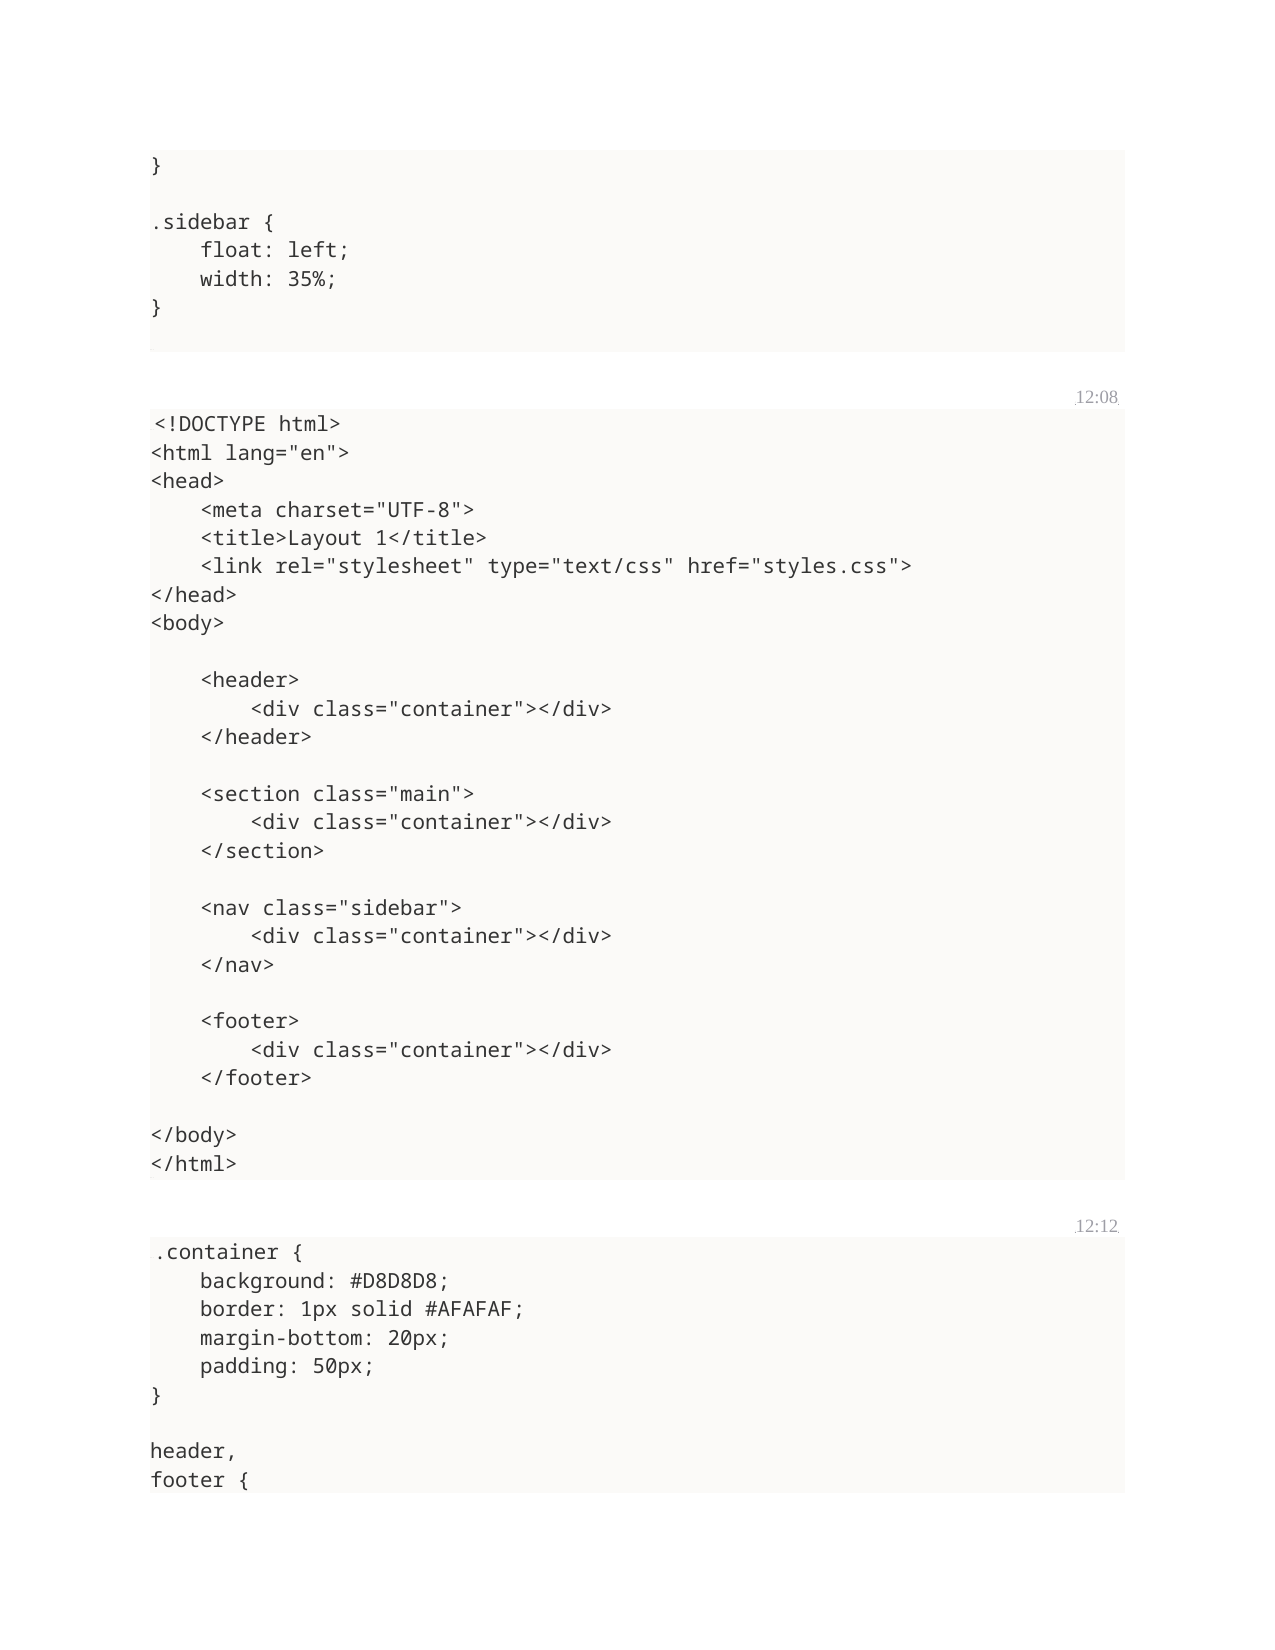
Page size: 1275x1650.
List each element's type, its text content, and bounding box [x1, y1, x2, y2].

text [150, 1237, 1125, 1493]
text ​[12:12] [150, 1209, 1125, 1237]
text ```<!DOCTYPE html> <html lang="en"> <head> <meta charset="UTF-8"> <title>Layout 1</title> <link rel="stylesheet" type="text/css" href="styles.css"> </head> <body> <header> <div class="container"></div> </header> <section class="main"> <div class="container"></div> </section> <nav class="sidebar"> <div class="container"></div> </nav> <footer> <div class="container"></div> </footer> </body> </html> ``` [150, 409, 1125, 1180]
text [150, 150, 1125, 352]
text ​[12:08] [150, 381, 1125, 409]
